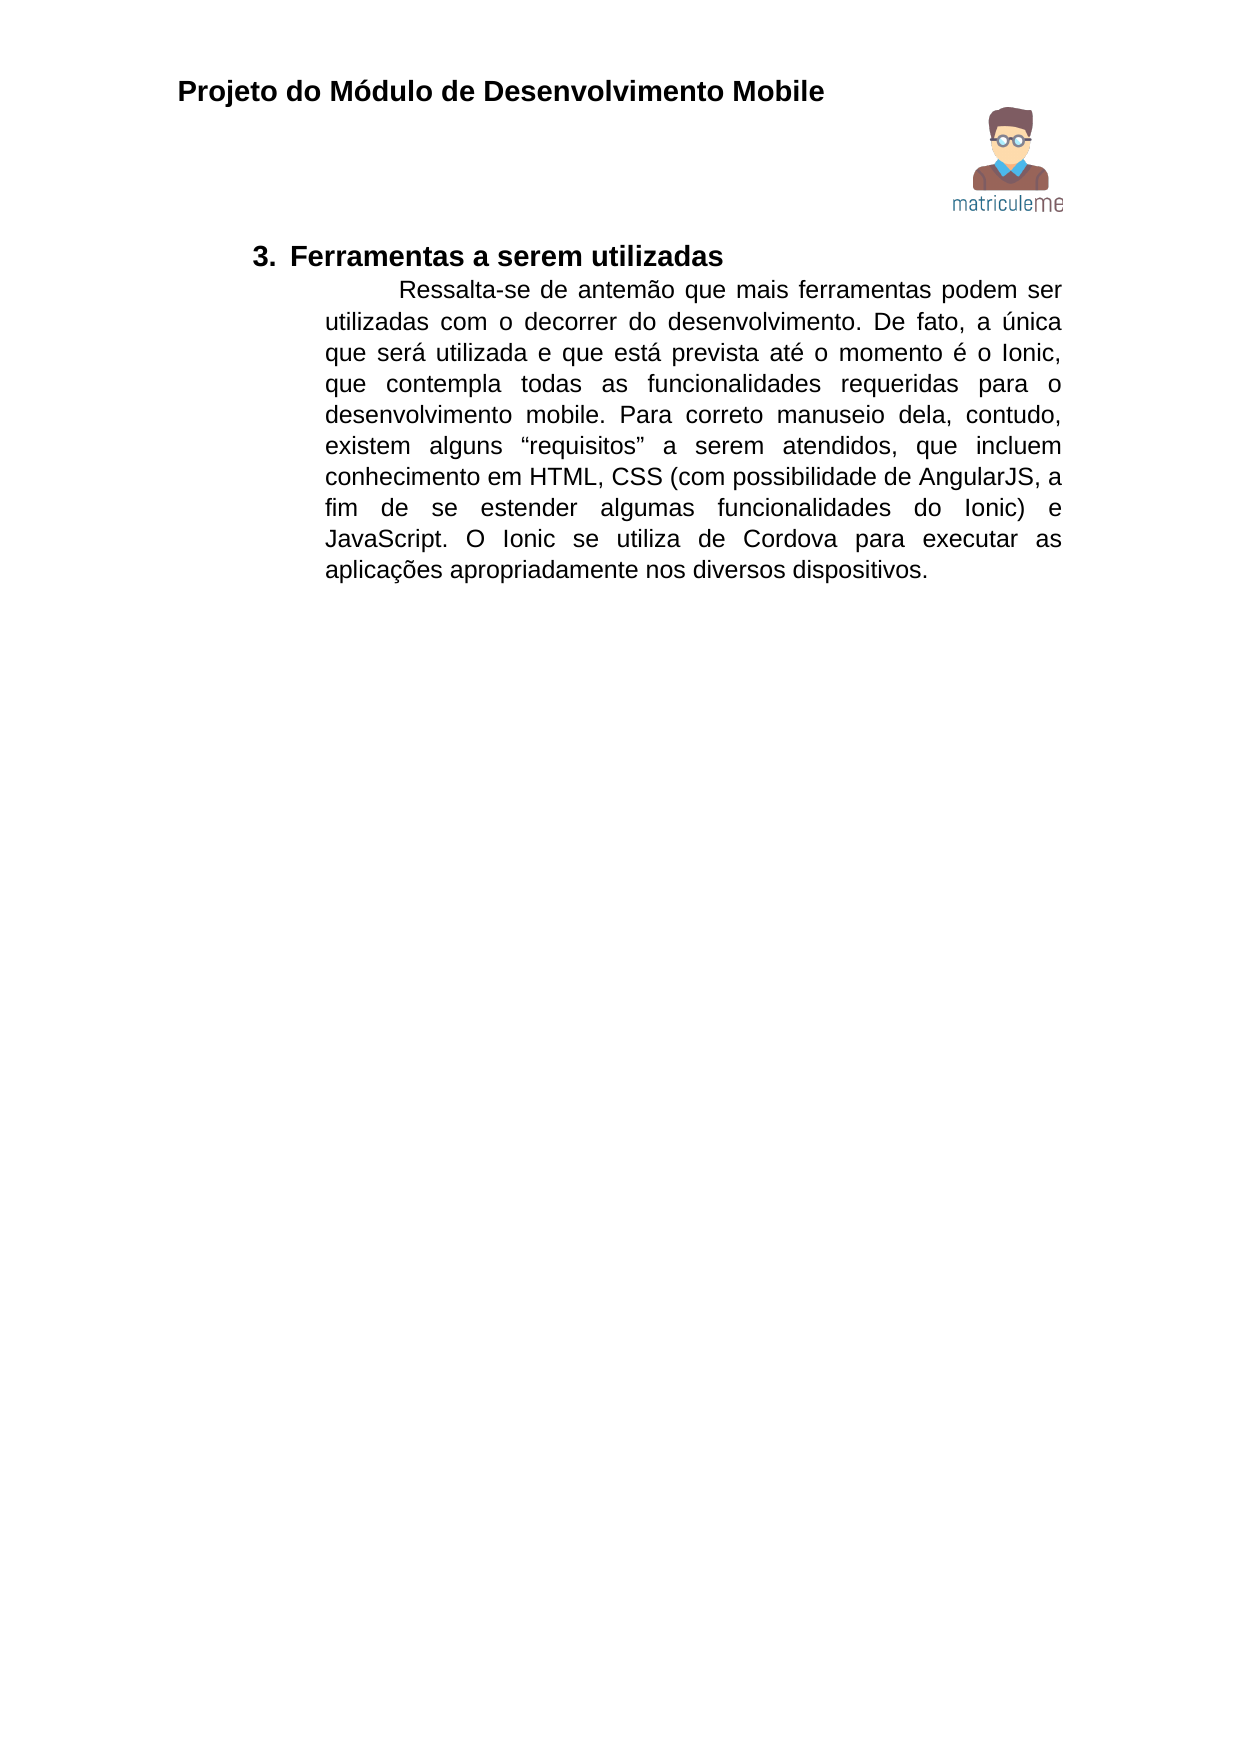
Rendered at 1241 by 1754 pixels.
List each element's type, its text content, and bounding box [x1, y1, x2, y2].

picture [953, 107, 1063, 212]
list Ressalta-se de antemão que mais ferramentas podem ser utilizadas com o decorrer do desenvolvimento. De fato, a única que será utilizada e que está prevista até o momento é o Ionic, que contempla todas as funcionalidades requeridas para o desenvolvimento mobile. Para correto manuseio dela, contudo, existem alguns “requisitos” a serem atendidos, que incluem conhecimento em HTML, CSS (com possibilidade de AngularJS, a fim de se estender algumas funcionalidades do Ionic) e JavaScript. O Ionic se utiliza de Cordova para executar as aplicações apropriadamente nos diversos dispositivos. [325, 276, 1063, 584]
list Ferramentas a serem utilizadas [252, 239, 1063, 273]
